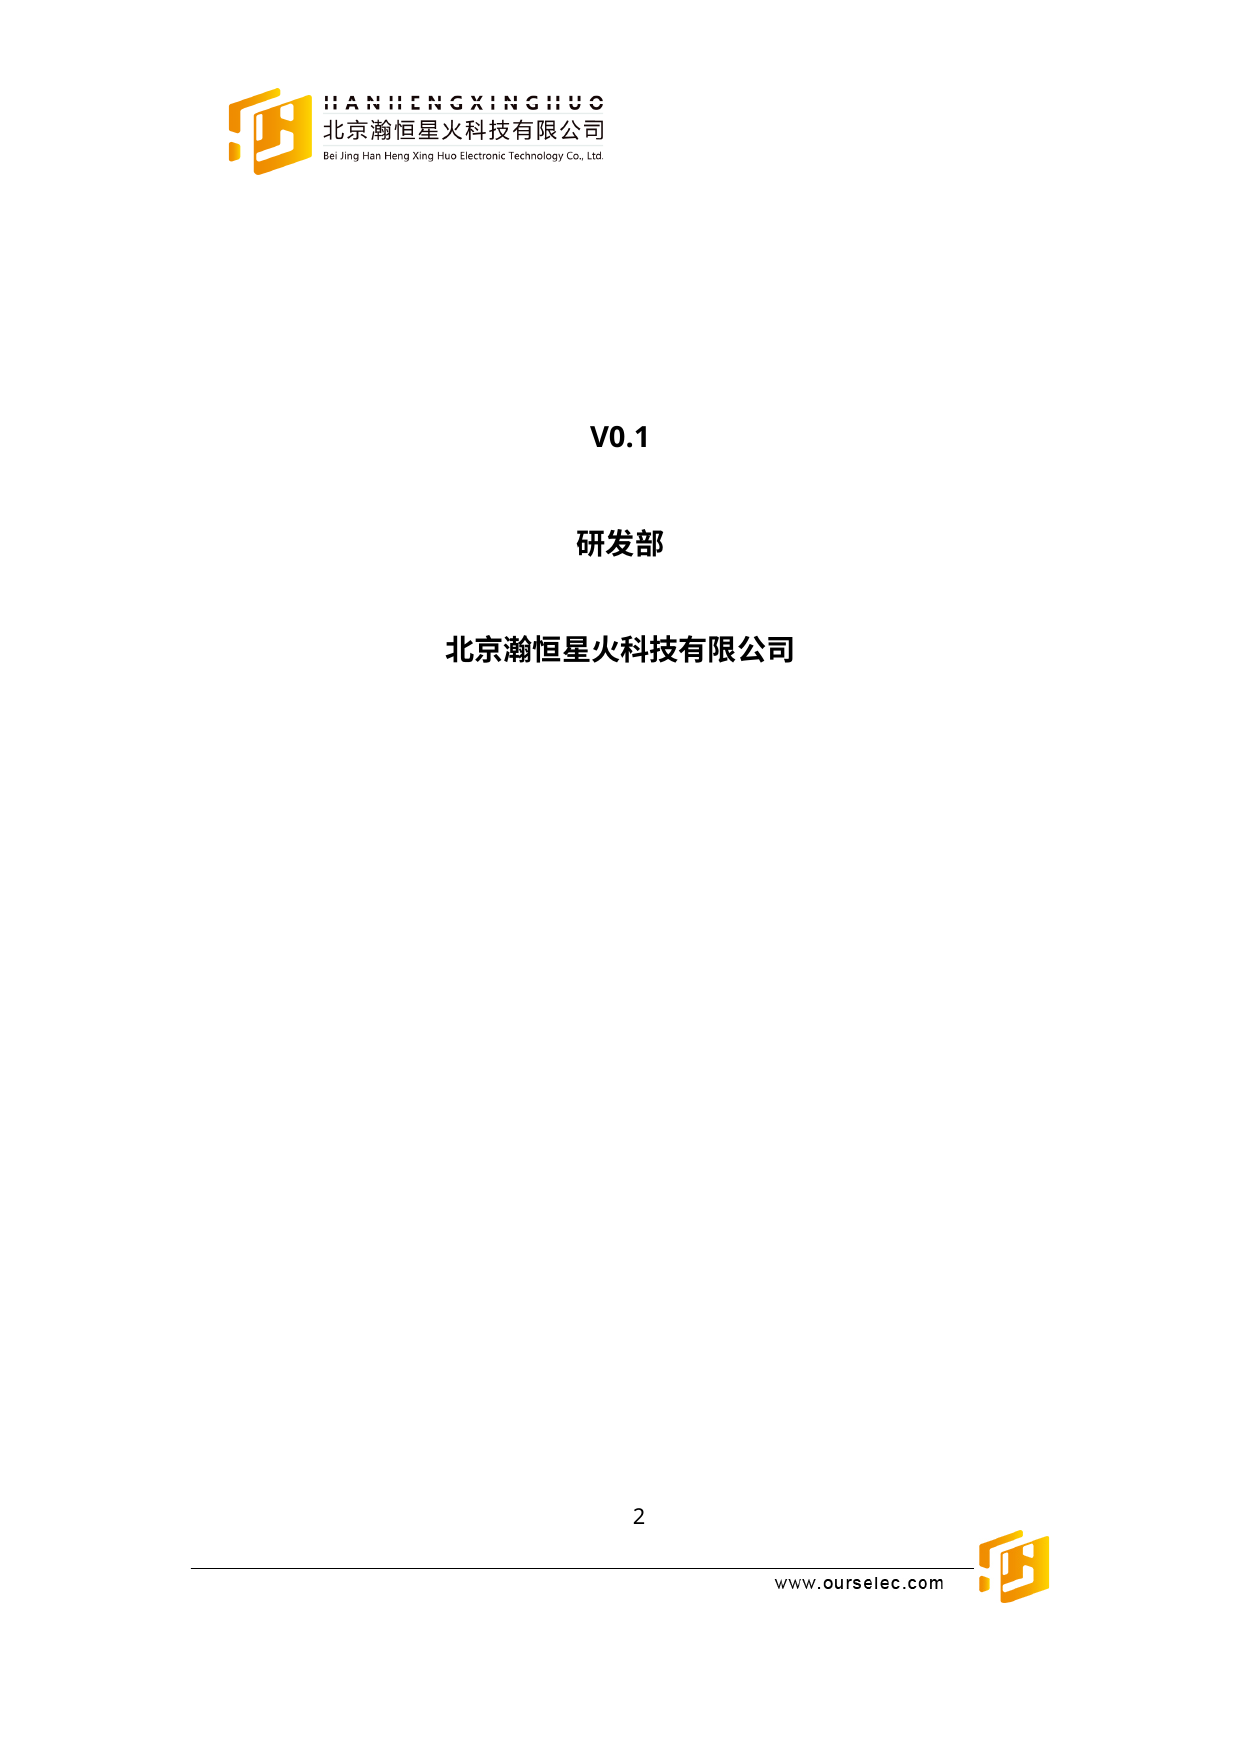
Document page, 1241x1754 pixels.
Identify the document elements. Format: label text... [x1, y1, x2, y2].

picture [227, 88, 604, 175]
picture [190, 1530, 1050, 1603]
text 北京瀚恒星火科技有限公司 [177, 613, 1063, 681]
text 研发部 [177, 507, 1063, 575]
text V0.1 [177, 403, 1063, 471]
